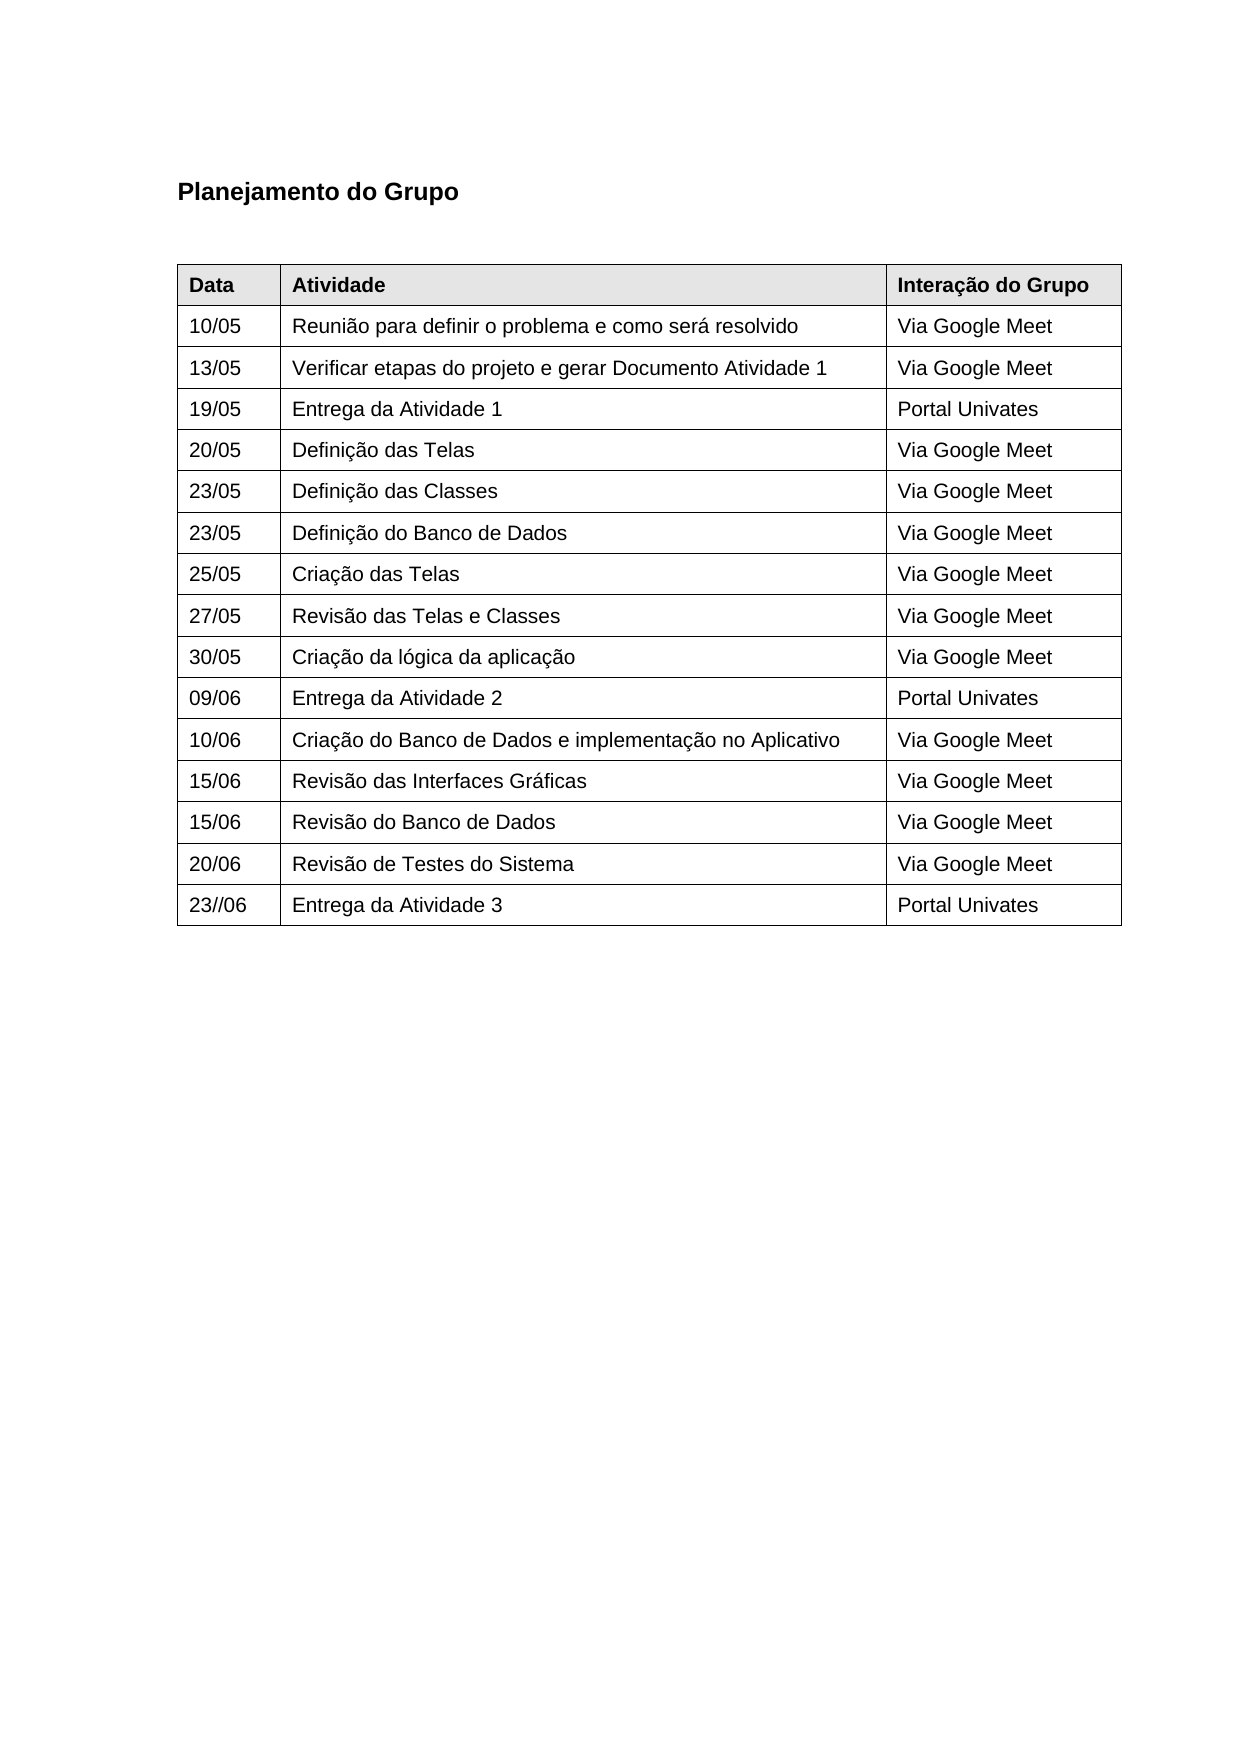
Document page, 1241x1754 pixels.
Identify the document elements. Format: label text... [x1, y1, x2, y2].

table_cell Via Google Meet [887, 306, 1121, 346]
table_cell Portal Univates [887, 678, 1121, 718]
table_cell Entrega da Atividade 3 [281, 885, 886, 925]
table_cell Portal Univates [887, 885, 1121, 925]
table_cell Revisão das Telas e Classes [281, 595, 886, 636]
table_cell Criação do Banco de Dados e implementação no Aplicativo [281, 719, 886, 760]
table_header Data [178, 265, 280, 305]
table_cell Via Google Meet [887, 554, 1121, 594]
table_cell Verificar etapas do projeto e gerar Documento Atividade 1 [281, 347, 886, 387]
table_cell Criação das Telas [281, 554, 886, 594]
table_cell Definição das Telas [281, 430, 886, 470]
table_cell 19/05 [178, 389, 280, 429]
table_cell Via Google Meet [887, 513, 1121, 553]
table_cell Revisão das Interfaces Gráficas [281, 761, 886, 801]
table_cell Reunião para definir o problema e como será resolvido [281, 306, 886, 346]
table_cell Revisão de Testes do Sistema [281, 844, 886, 884]
table_cell Revisão do Banco de Dados [281, 802, 886, 842]
table_cell 13/05 [178, 347, 280, 387]
table_cell Via Google Meet [887, 471, 1121, 512]
table_cell 10/06 [178, 719, 280, 760]
table_cell Via Google Meet [887, 761, 1121, 801]
table_cell Definição do Banco de Dados [281, 513, 886, 553]
table_header Interação do Grupo [887, 265, 1121, 305]
table_cell 23/05 [178, 513, 280, 553]
table_cell 15/06 [178, 802, 280, 842]
table_cell 20/06 [178, 844, 280, 884]
table_cell 10/05 [178, 306, 280, 346]
table_cell 15/06 [178, 761, 280, 801]
table_cell 23/05 [178, 471, 280, 512]
table_cell Definição das Classes [281, 471, 886, 512]
table_cell Entrega da Atividade 1 [281, 389, 886, 429]
table_cell Via Google Meet [887, 802, 1121, 842]
table_cell 30/05 [178, 637, 280, 677]
table_cell Via Google Meet [887, 844, 1121, 884]
text Planejamento do Grupo [177, 177, 1122, 206]
table_cell 23//06 [178, 885, 280, 925]
table_header Atividade [281, 265, 886, 305]
table_cell Entrega da Atividade 2 [281, 678, 886, 718]
table_cell 09/06 [178, 678, 280, 718]
table_cell 27/05 [178, 595, 280, 636]
table_cell Criação da lógica da aplicação [281, 637, 886, 677]
table_cell Via Google Meet [887, 595, 1121, 636]
table_cell 20/05 [178, 430, 280, 470]
table_cell Portal Univates [887, 389, 1121, 429]
table_cell 25/05 [178, 554, 280, 594]
table_cell Via Google Meet [887, 637, 1121, 677]
table_cell Via Google Meet [887, 719, 1121, 760]
table_cell Via Google Meet [887, 347, 1121, 387]
table_cell Via Google Meet [887, 430, 1121, 470]
